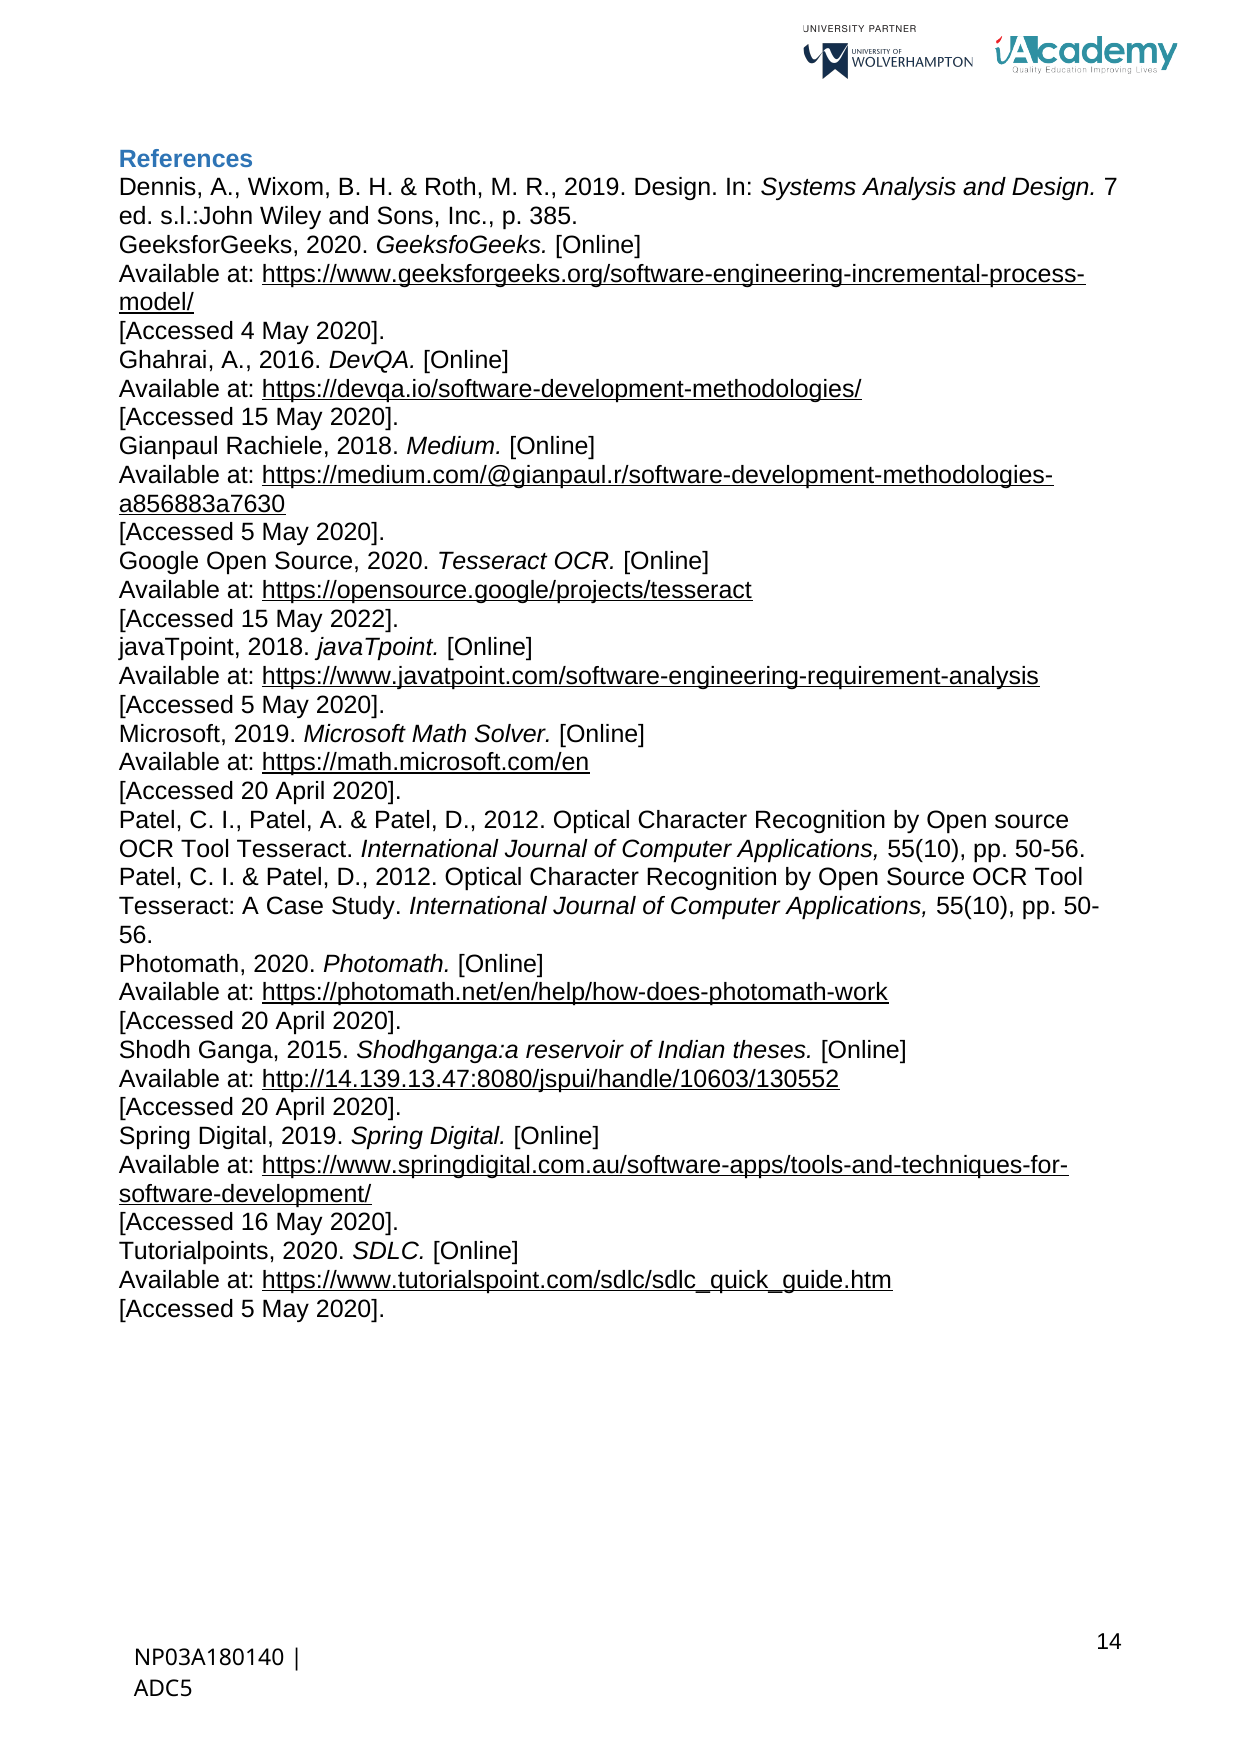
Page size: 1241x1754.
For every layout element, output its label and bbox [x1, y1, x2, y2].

picture [995, 36, 1178, 74]
picture [803, 25, 973, 79]
